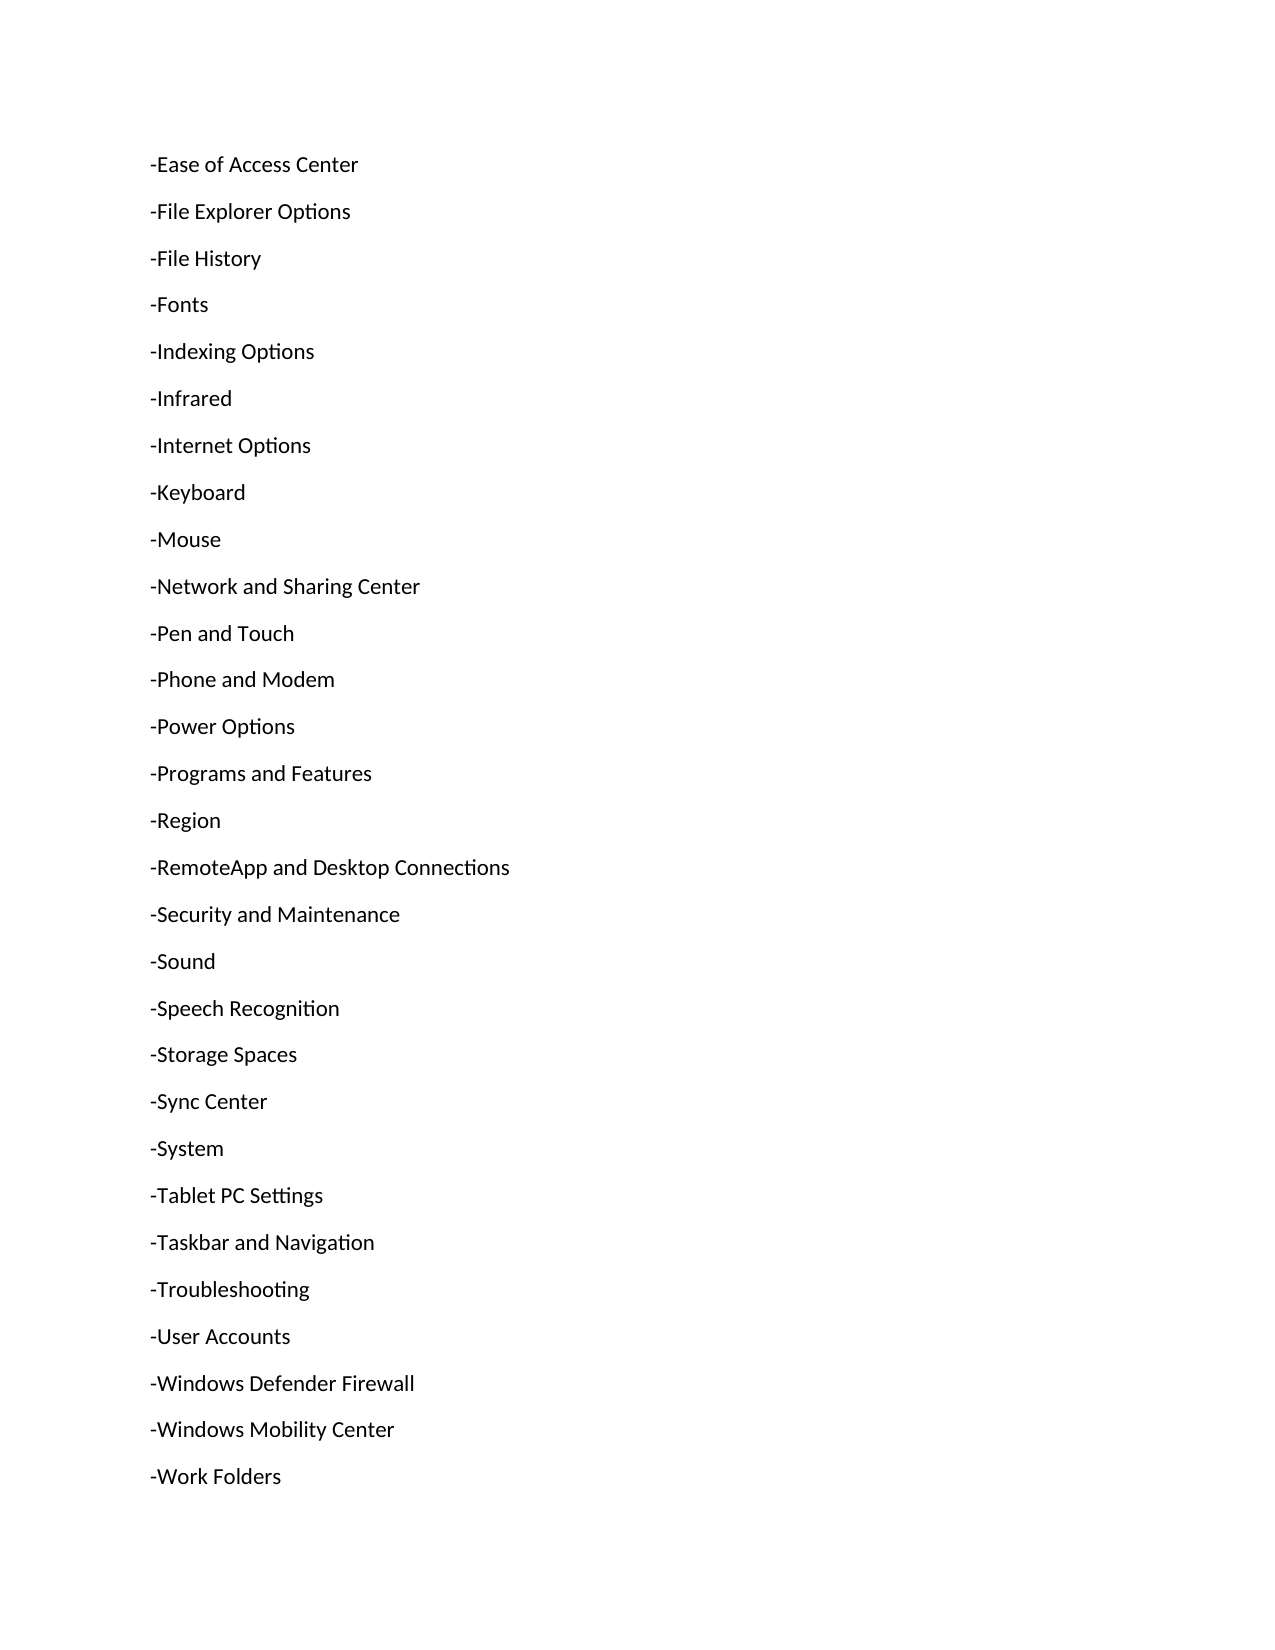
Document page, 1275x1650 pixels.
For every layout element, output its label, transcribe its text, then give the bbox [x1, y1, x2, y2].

text -Tablet PC Settings [150, 1181, 1125, 1209]
text -Phone and Modem [150, 666, 1125, 694]
text -Sync Center [150, 1087, 1125, 1116]
text -Mouse [150, 525, 1125, 553]
text -Indexing Options [150, 337, 1125, 366]
text -System [150, 1134, 1125, 1162]
text -Power Options [150, 712, 1125, 741]
text -Storage Spaces [150, 1041, 1125, 1069]
text -Taskbar and Navigation [150, 1228, 1125, 1256]
text -Region [150, 806, 1125, 834]
text -RemoteApp and Desktop Connections [150, 853, 1125, 881]
text -Security and Maintenance [150, 900, 1125, 928]
text -File Explorer Options [150, 197, 1125, 225]
text -Windows Defender Firewall [150, 1369, 1125, 1397]
text -Windows Mobility Center [150, 1416, 1125, 1444]
text -Ease of Access Center [150, 150, 1125, 178]
text -Keyboard [150, 478, 1125, 506]
text -Speech Recognition [150, 994, 1125, 1022]
text -User Accounts [150, 1322, 1125, 1350]
text -Pen and Touch [150, 619, 1125, 647]
text -Work Folders [150, 1462, 1125, 1491]
text -File History [150, 244, 1125, 272]
text -Network and Sharing Center [150, 572, 1125, 600]
text -Infrared [150, 384, 1125, 412]
text -Fonts [150, 291, 1125, 319]
text -Troubleshooting [150, 1275, 1125, 1303]
text -Internet Options [150, 431, 1125, 459]
text -Sound [150, 947, 1125, 975]
text -Programs and Features [150, 759, 1125, 787]
